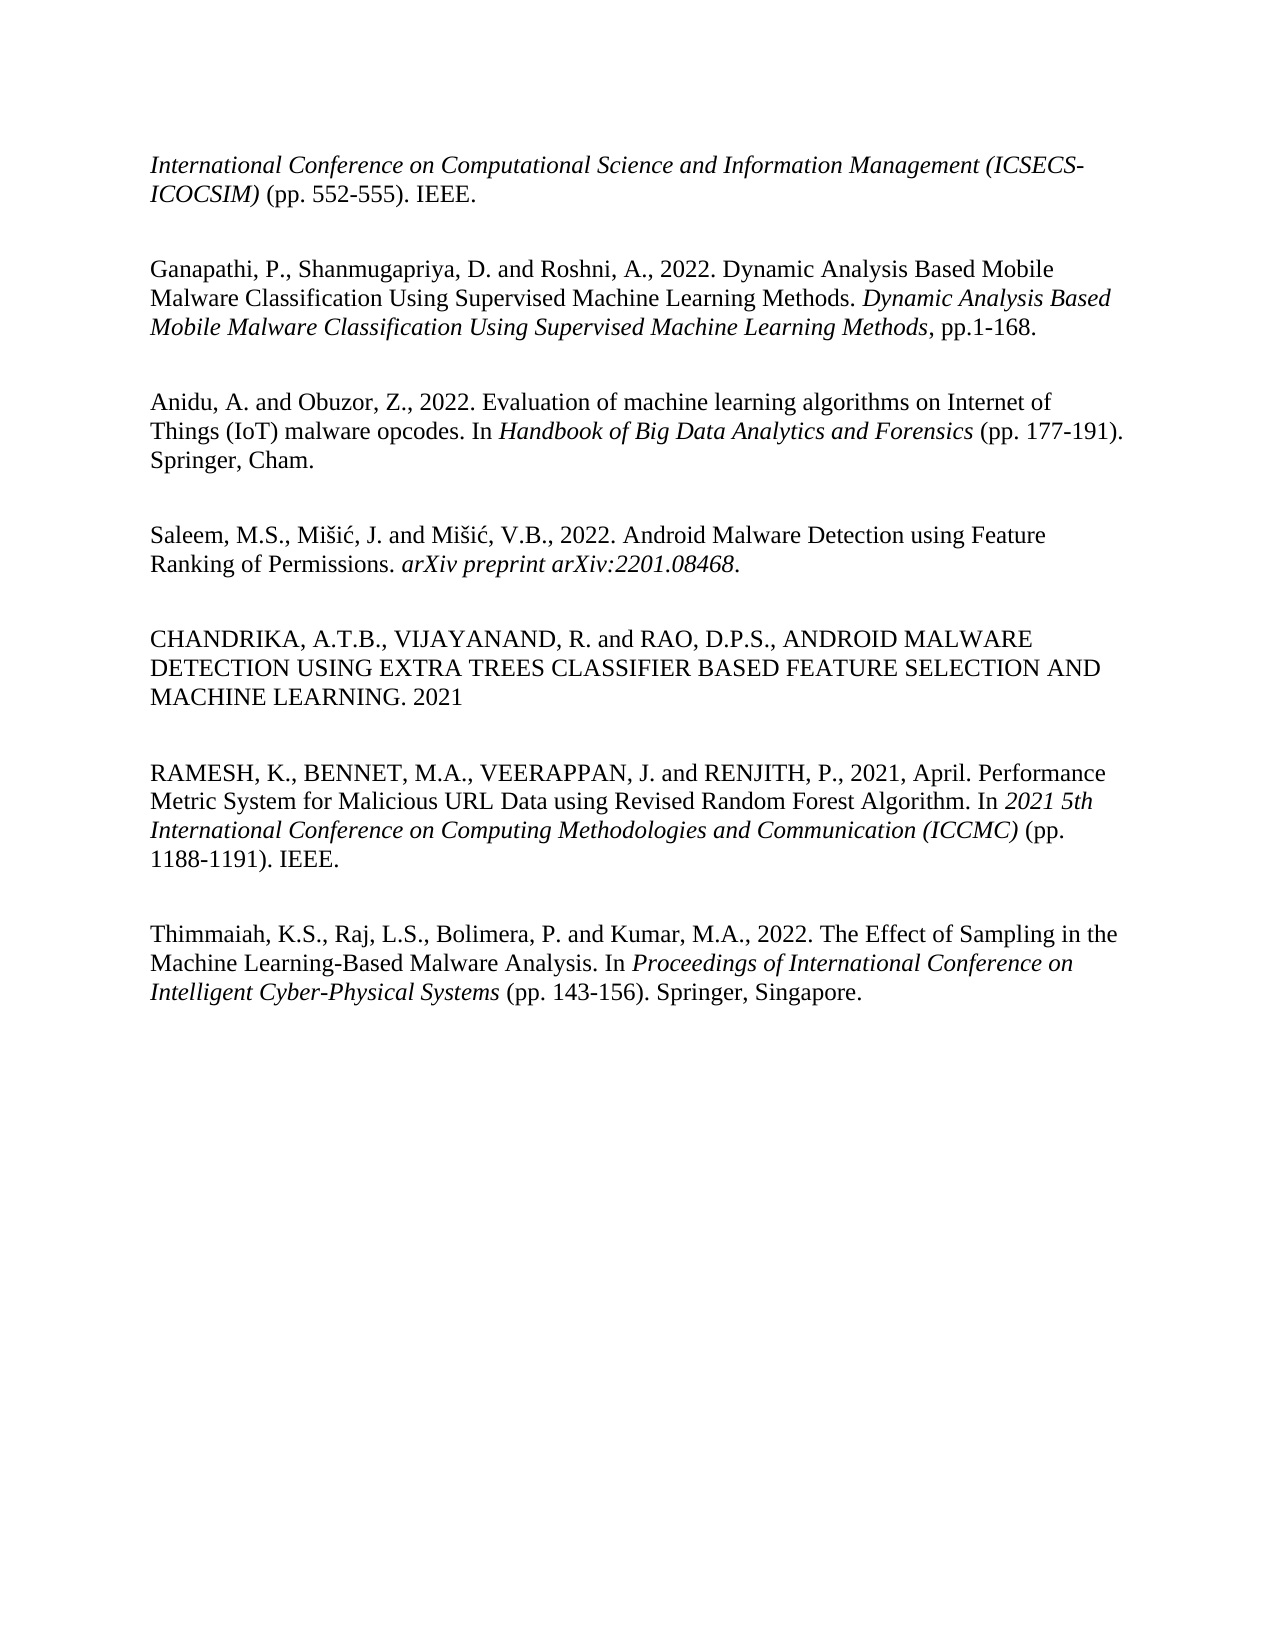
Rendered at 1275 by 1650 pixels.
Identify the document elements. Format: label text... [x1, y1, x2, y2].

text Saleem, M.S., Mišić, J. and Mišić, V.B., 2022. Android Malware Detection using Feature Ranking of Permissions. arXiv preprint arXiv:2201.08468. [150, 520, 1125, 578]
text RAMESH, K., BENNET, M.A., VEERAPPAN, J. and RENJITH, P., 2021, April. Performance Metric System for Malicious URL Data using Revised Random Forest Algorithm. In 2021 5th International Conference on Computing Methodologies and Communication (ICCMC) (pp. 1188-1191). IEEE. [150, 758, 1125, 873]
text Thimmaiah, K.S., Raj, L.S., Bolimera, P. and Kumar, M.A., 2022. The Effect of Sampling in the Machine Learning-Based Malware Analysis. In Proceedings of International Conference on Intelligent Cyber-Physical Systems (pp. 143-156). Springer, Singapore. [150, 919, 1125, 1006]
text Ganapathi, P., Shanmugapriya, D. and Roshni, A., 2022. Dynamic Analysis Based Mobile Malware Classification Using Supervised Machine Learning Methods. Dynamic Analysis Based Mobile Malware Classification Using Supervised Machine Learning Methods, pp.1-168. [150, 254, 1125, 341]
text CHANDRIKA, A.T.B., VIJAYANAND, R. and RAO, D.P.S., ANDROID MALWARE DETECTION USING EXTRA TREES CLASSIFIER BASED FEATURE SELECTION AND MACHINE LEARNING. 2021 [150, 624, 1125, 711]
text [150, 150, 1125, 207]
text Anidu, A. and Obuzor, Z., 2022. Evaluation of machine learning algorithms on Internet of Things (IoT) malware opcodes. In Handbook of Big Data Analytics and Forensics (pp. 177-191). Springer, Cham. [150, 387, 1125, 473]
